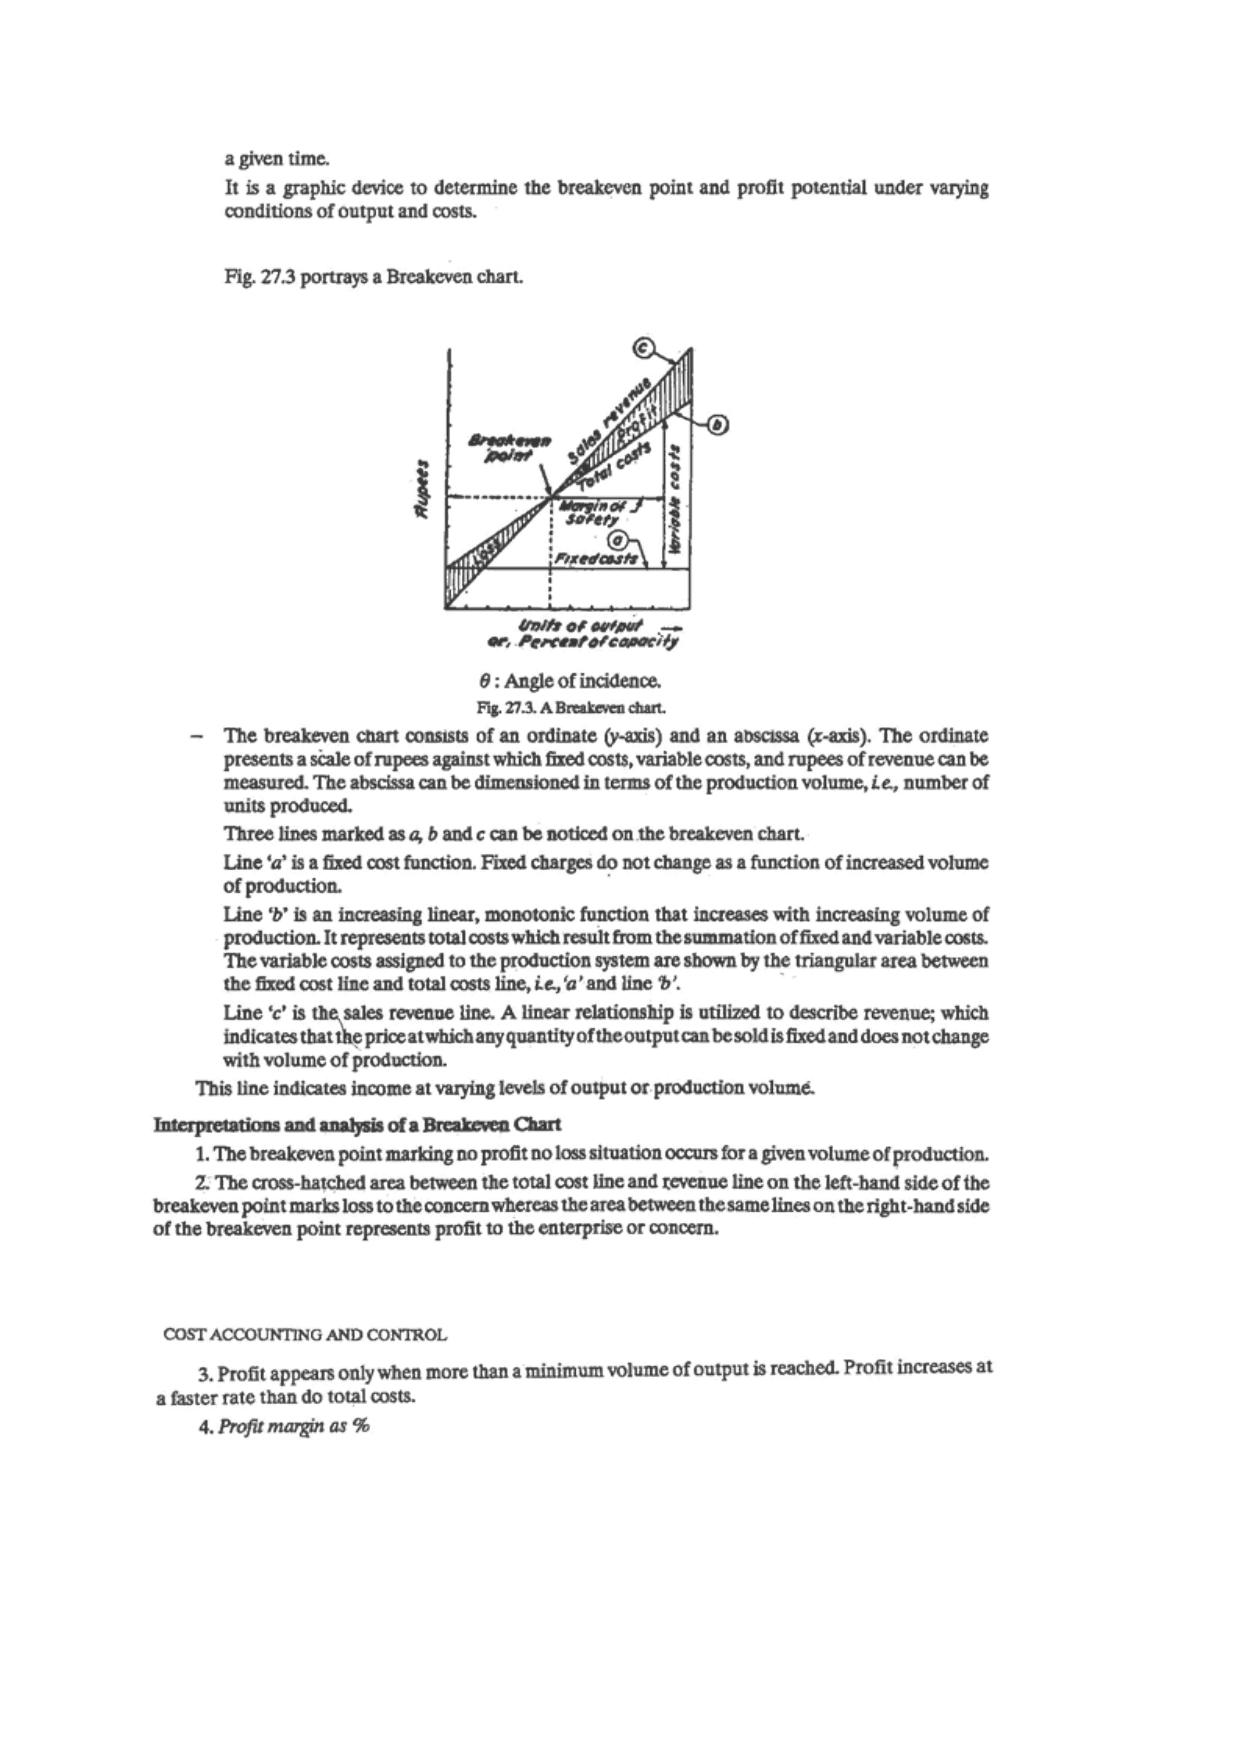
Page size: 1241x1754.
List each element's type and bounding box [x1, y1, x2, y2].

picture [150, 150, 997, 1247]
picture [150, 1325, 997, 1445]
